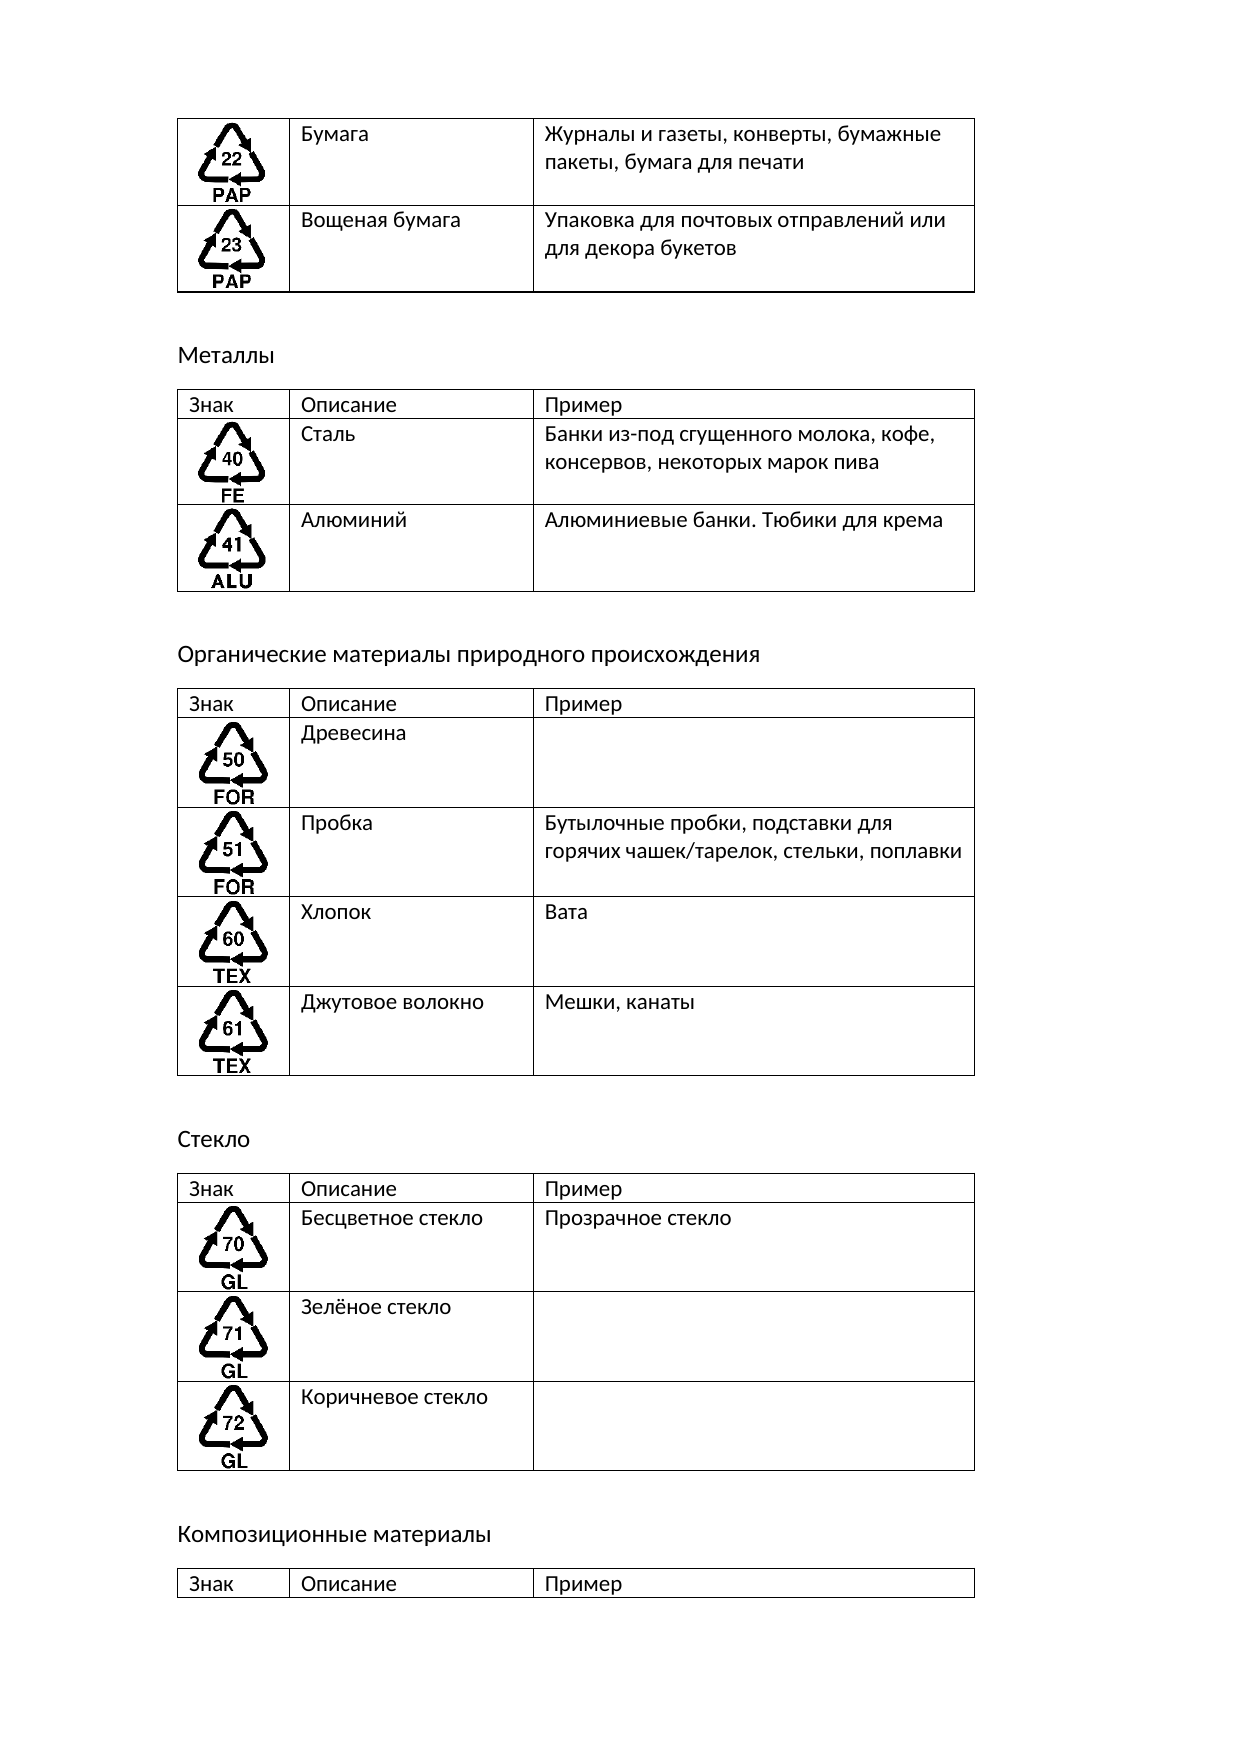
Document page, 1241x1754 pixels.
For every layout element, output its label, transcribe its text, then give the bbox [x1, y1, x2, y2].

table_cell [278, 1292, 289, 1381]
table_cell [178, 1203, 188, 1291]
table_cell Упаковка для почтовых отправлений или для декора букетов [534, 206, 974, 291]
table_cell Бумага [290, 119, 533, 204]
table_cell Банки из-под сгущенного молока, кофе, консервов, некоторых марок пива [534, 419, 974, 504]
table_header Знак [178, 689, 289, 717]
text Металлы [177, 339, 1152, 370]
table_cell [275, 119, 289, 204]
table_cell [178, 206, 188, 291]
table_cell [278, 1382, 289, 1470]
table_cell [275, 206, 289, 291]
picture [188, 119, 275, 292]
table_cell [534, 1382, 974, 1470]
text Органические материалы природного происхождения [177, 639, 1152, 669]
table_header Пример [534, 1174, 974, 1202]
text Стекло [177, 1123, 1152, 1154]
table_cell [178, 505, 188, 591]
table_cell Бутылочные пробки, подставки для горячих чашек/тарелок, стельки, поплавки [534, 808, 974, 896]
table_cell [178, 808, 188, 896]
table_header Знак [178, 390, 289, 418]
table_cell [178, 119, 188, 204]
table_cell Бесцветное стекло [290, 1203, 533, 1291]
table_cell Зелёное стекло [290, 1292, 533, 1381]
table_cell Алюминий [290, 505, 533, 591]
table_cell [278, 808, 289, 896]
table_header Пример [534, 689, 974, 717]
table_cell Джутовое волокно [290, 987, 533, 1075]
table_header Описание [290, 689, 533, 717]
table_cell [534, 718, 974, 807]
table_cell [278, 897, 289, 986]
picture [188, 1202, 278, 1471]
table_header Знак [178, 1174, 289, 1202]
table_header Пример [534, 390, 974, 418]
table_cell [178, 987, 188, 1075]
table_cell [275, 505, 289, 591]
table_cell Алюминиевые банки. Тюбики для крема [534, 505, 974, 591]
table_header Описание [290, 1174, 533, 1202]
table_cell Древесина [290, 718, 533, 807]
picture [188, 419, 275, 591]
table_header Описание [290, 390, 533, 418]
table_cell Коричневое стекло [290, 1382, 533, 1470]
table_cell Мешки, канаты [534, 987, 974, 1075]
text Композиционные материалы [177, 1518, 1152, 1549]
table_cell [278, 1203, 289, 1291]
table_cell Журналы и газеты, конверты, бумажные пакеты, бумага для печати [534, 119, 974, 204]
table_cell [178, 897, 188, 986]
table_cell [178, 1382, 188, 1470]
table_cell [178, 419, 188, 504]
table_cell [534, 1292, 974, 1381]
table_cell Сталь [290, 419, 533, 504]
table_cell [275, 419, 289, 504]
table_header Пример [534, 1569, 974, 1597]
table_cell [178, 718, 188, 807]
table_cell [178, 1292, 188, 1381]
table_cell Пробка [290, 808, 533, 896]
table_cell [278, 718, 289, 807]
table_cell Вата [534, 897, 974, 986]
table_header Описание [290, 1569, 533, 1597]
table_cell [278, 987, 289, 1075]
table_header Знак [178, 1569, 289, 1597]
table_cell Вощеная бумага [290, 206, 533, 291]
picture [188, 718, 278, 1076]
table_cell Хлопок [290, 897, 533, 986]
table_cell Прозрачное стекло [534, 1203, 974, 1291]
